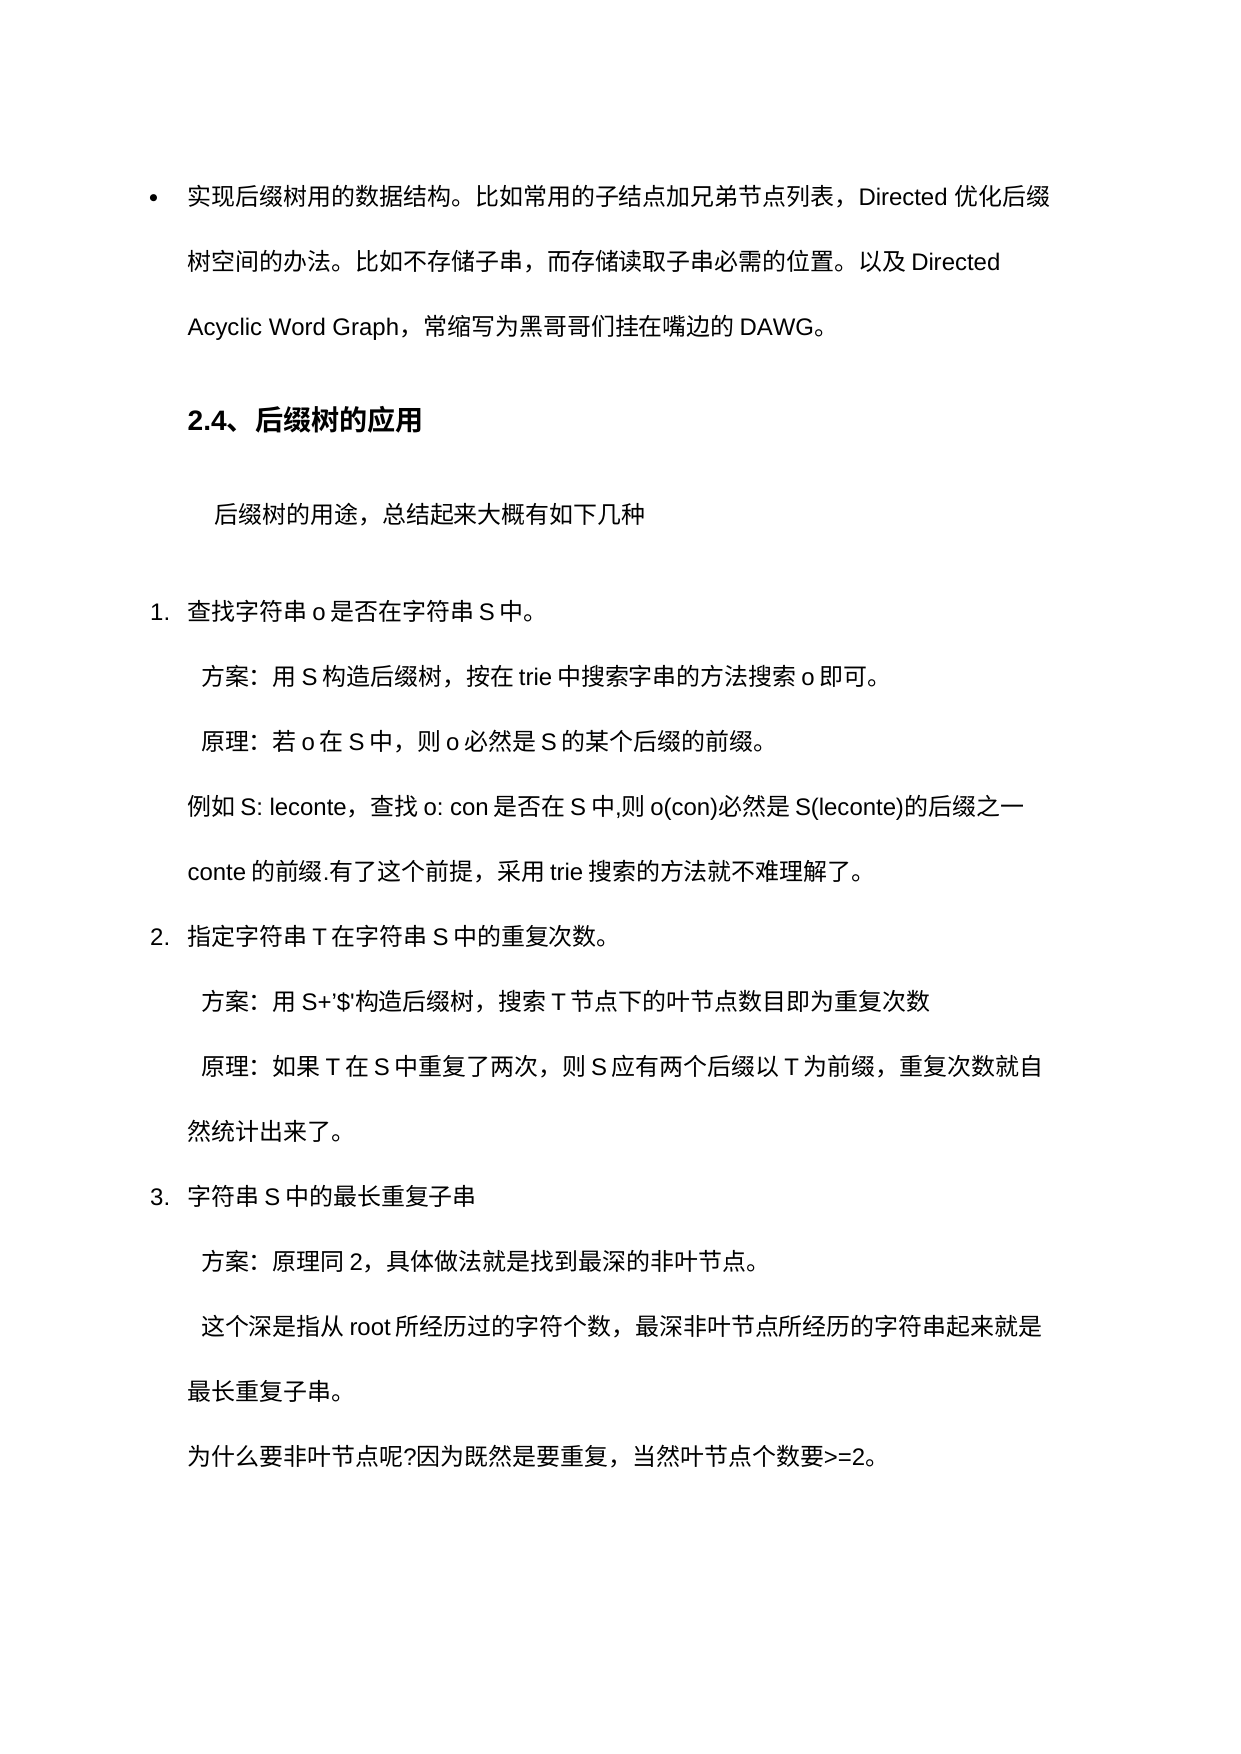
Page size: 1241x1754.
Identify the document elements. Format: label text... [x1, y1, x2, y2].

text 2.4、后缀树的应用 [187, 386, 1053, 451]
text 后缀树的用途，总结起来大概有如下几种 [187, 480, 1053, 578]
list 指定字符串T在字符串S中的重复次数。 方案：用S+’$'构造后缀树，搜索T节点下的叶节点数目即为重复次数 原理：如果T在S中重复了两次，则S应有两个后缀以T为前缀，重复次数就自然统计出来了。 [150, 903, 1053, 1163]
list 查找字符串o是否在字符串S中。 方案：用S构造后缀树，按在trie中搜索字串的方法搜索o即可。 原理：若o在S中，则o必然是S的某个后缀的前缀。 例如S: leconte，查找o: con是否在S中,则o(con)必然是S(leconte)的后缀之一conte的前缀.有了这个前提，采用trie搜索的方法就不难理解了。 [150, 578, 1053, 903]
list 字符串S中的最长重复子串 方案：原理同2，具体做法就是找到最深的非叶节点。 这个深是指从root所经历过的字符个数，最深非叶节点所经历的字符串起来就是最长重复子串。 为什么要非叶节点呢?因为既然是要重复，当然叶节点个数要>=2。 [150, 1163, 1053, 1488]
list 实现后缀树用的数据结构。比如常用的子结点加兄弟节点列表，Directed 优化后缀树空间的办法。比如不存储子串，而存储读取子串必需的位置。以及Directed Acyclic Word Graph，常缩写为黑哥哥们挂在嘴边的DAWG。 [150, 162, 1053, 357]
